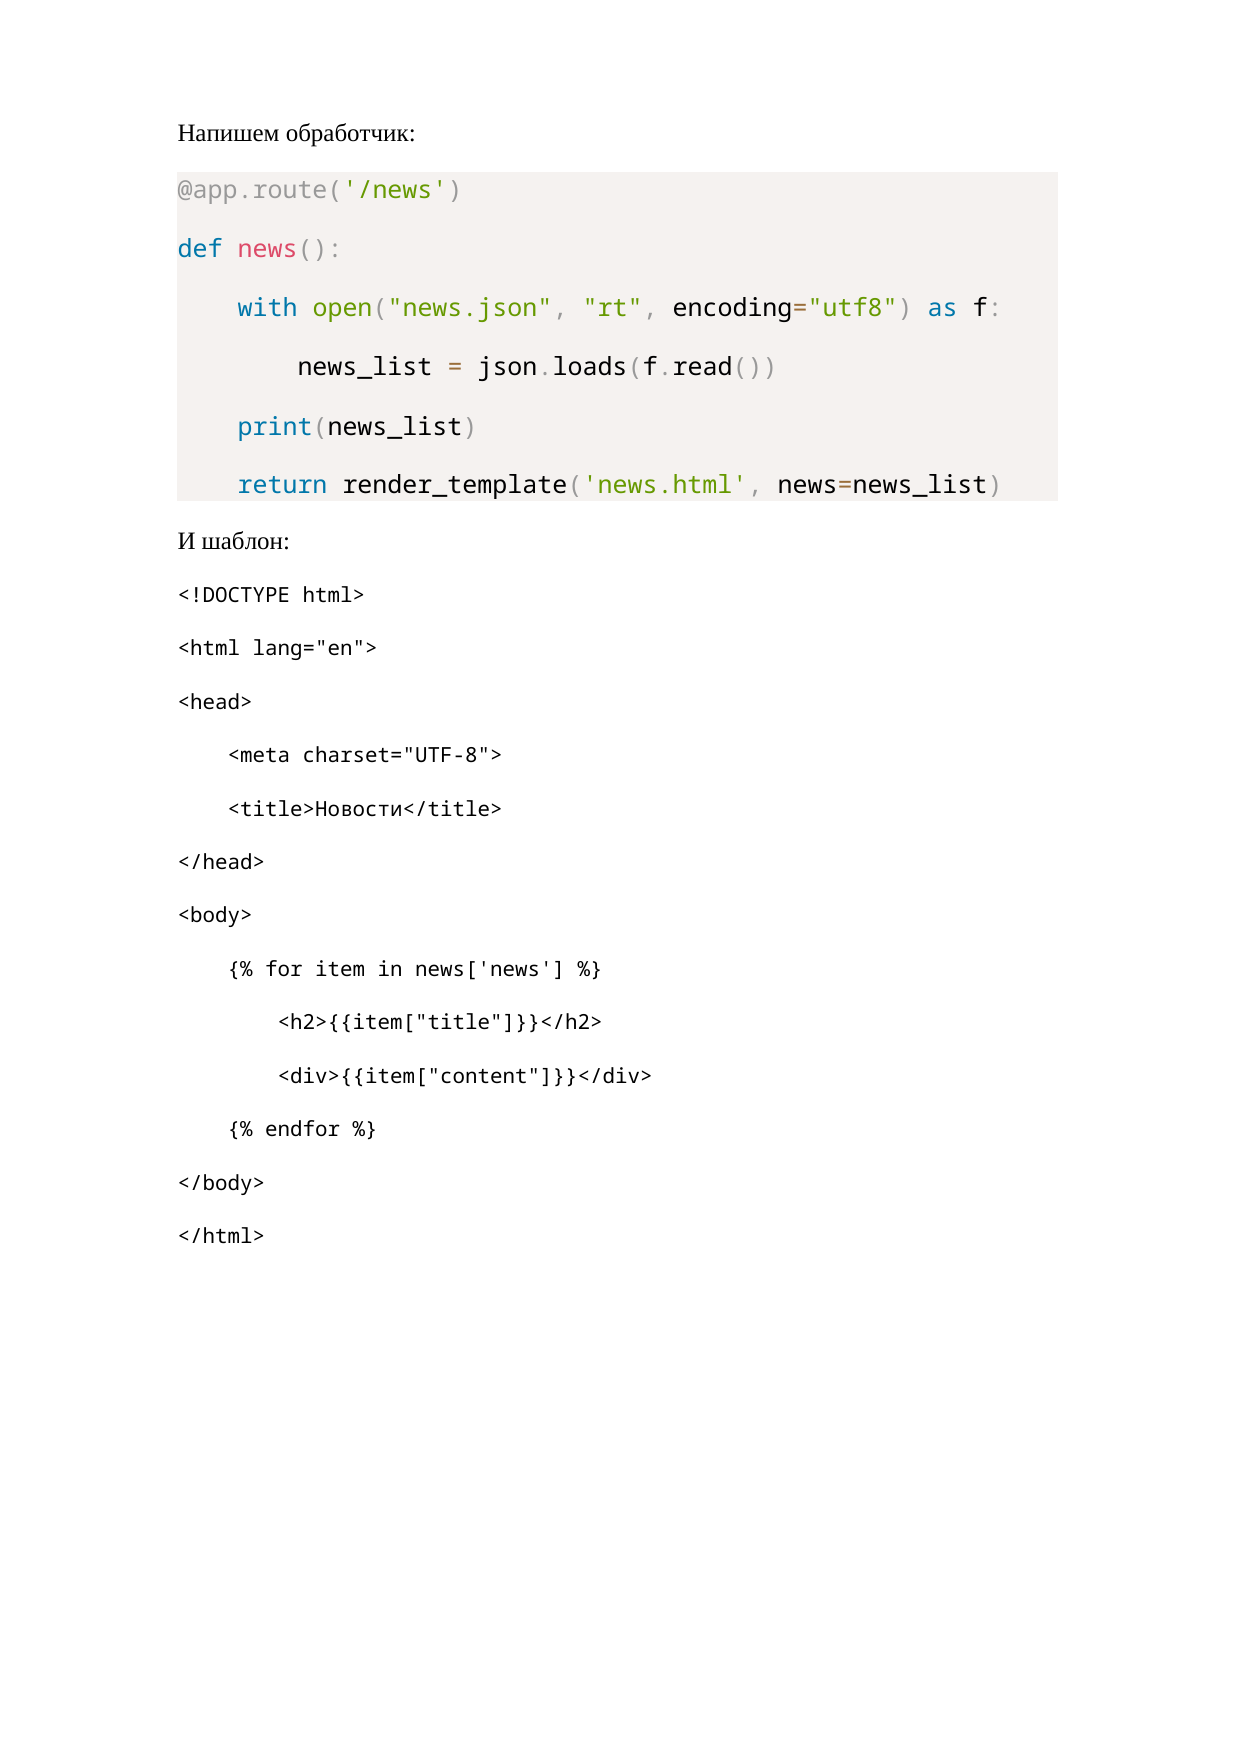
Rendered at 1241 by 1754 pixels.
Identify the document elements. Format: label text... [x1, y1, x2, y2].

text <!DOCTYPE html> [177, 580, 1058, 608]
text with open("news.json", "rt", encoding="utf8") as f: [177, 290, 1058, 324]
text print(news_list) [177, 408, 1058, 442]
text def news(): [177, 231, 1058, 265]
text И шаблон: [177, 526, 1058, 555]
text <title>Новости</title> [177, 794, 1058, 822]
text <head> [177, 687, 1058, 715]
text </html> [177, 1221, 1058, 1250]
text </body> [177, 1168, 1058, 1196]
text </head> [177, 847, 1058, 876]
text news_list = json.loads(f.read()) [177, 349, 1058, 383]
text {% for item in news['news'] %} [177, 954, 1058, 982]
text return render_template('news.html', news=news_list) [177, 467, 1058, 501]
text Напишем обработчик: [177, 118, 1058, 147]
text <div>{{item["content"]}}</div> [177, 1061, 1058, 1089]
text <body> [177, 901, 1058, 929]
text <meta charset="UTF-8"> [177, 740, 1058, 769]
text <h2>{{item["title"]}}</h2> [177, 1007, 1058, 1036]
text @app.route('/news') [177, 172, 1058, 206]
text {% endfor %} [177, 1114, 1058, 1143]
text <html lang="en"> [177, 633, 1058, 662]
